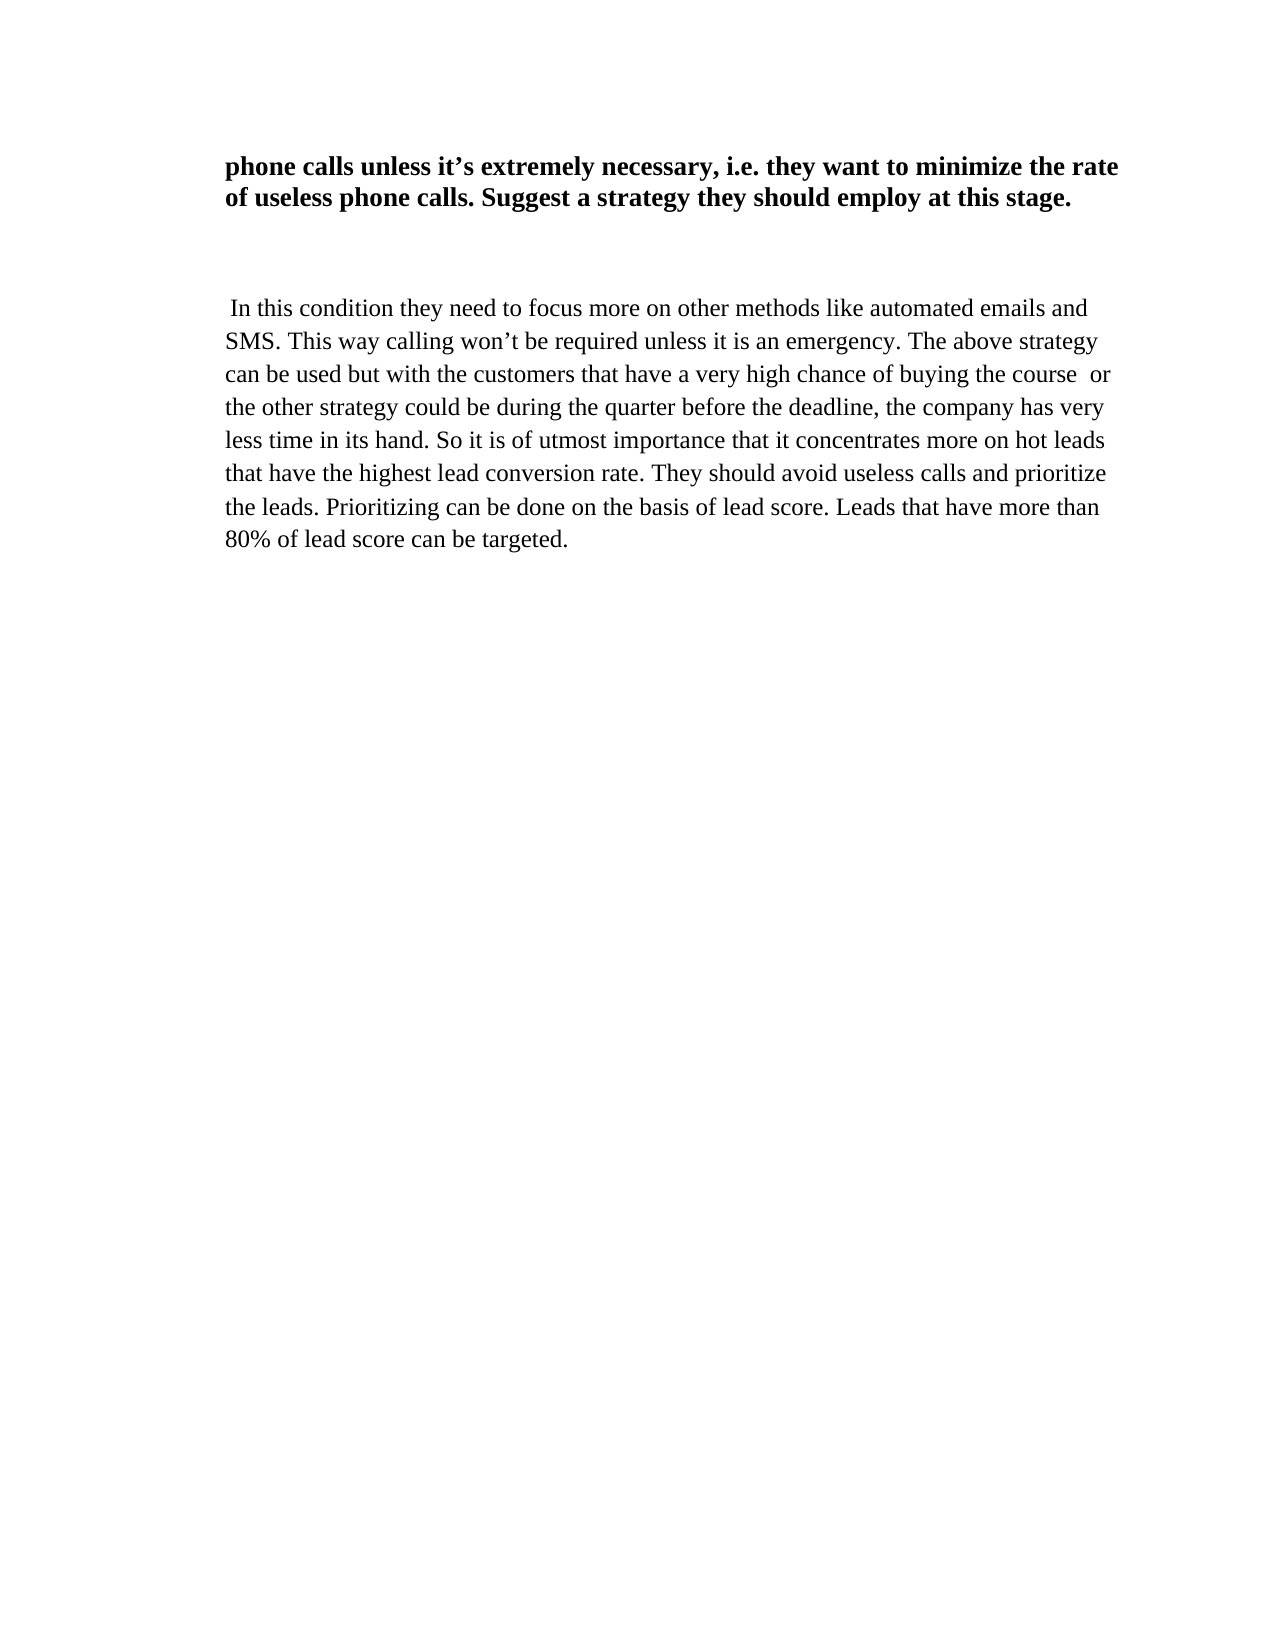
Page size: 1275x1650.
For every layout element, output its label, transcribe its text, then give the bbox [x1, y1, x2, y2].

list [187, 150, 1125, 212]
text In this condition they need to focus more on other methods like automated emails and SMS. This way calling won’t be required unless it is an emergency. The above strategy can be used but with the customers that have a very high chance of buying the course or the other strategy could be during the quarter before the deadline, the company has very less time in its hand. So it is of utmost importance that it concentrates more on hot leads that have the highest lead conversion rate. They should avoid useless calls and prioritize the leads. Prioritizing can be done on the basis of lead score. Leads that have more than 80% of lead score can be targeted. [225, 293, 1125, 553]
